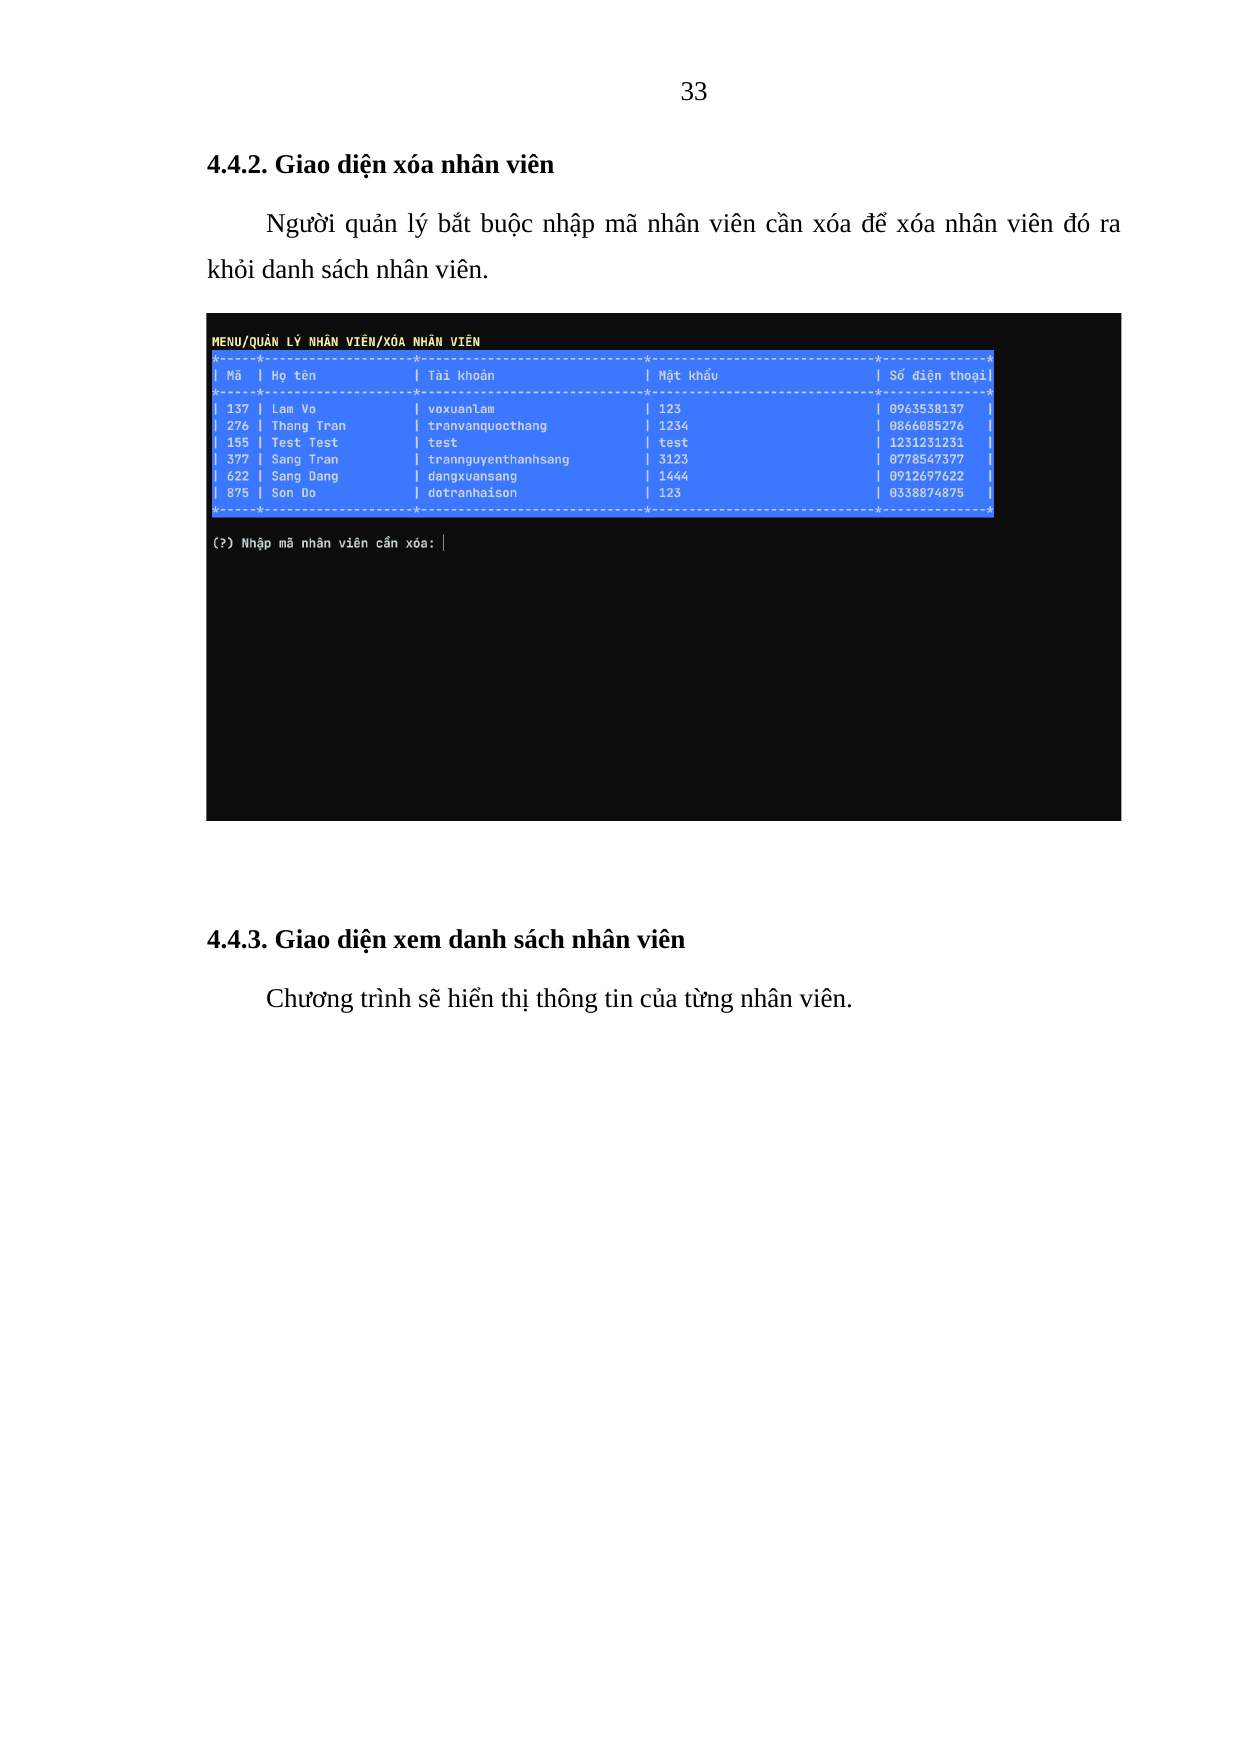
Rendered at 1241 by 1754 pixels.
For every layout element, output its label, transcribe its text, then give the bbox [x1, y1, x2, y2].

subtitle 4.4.2. Giao diện xóa nhân viên [207, 148, 1122, 179]
picture [206, 313, 1122, 821]
text Người quản lý bắt buộc nhập mã nhân viên cần xóa để xóa nhân viên đó ra khỏi danh sách nhân viên. [207, 207, 1122, 285]
text Chương trình sẽ hiển thị thông tin của từng nhân viên. [207, 982, 1122, 1013]
subtitle 4.4.3. Giao diện xem danh sách nhân viên [207, 923, 1122, 954]
